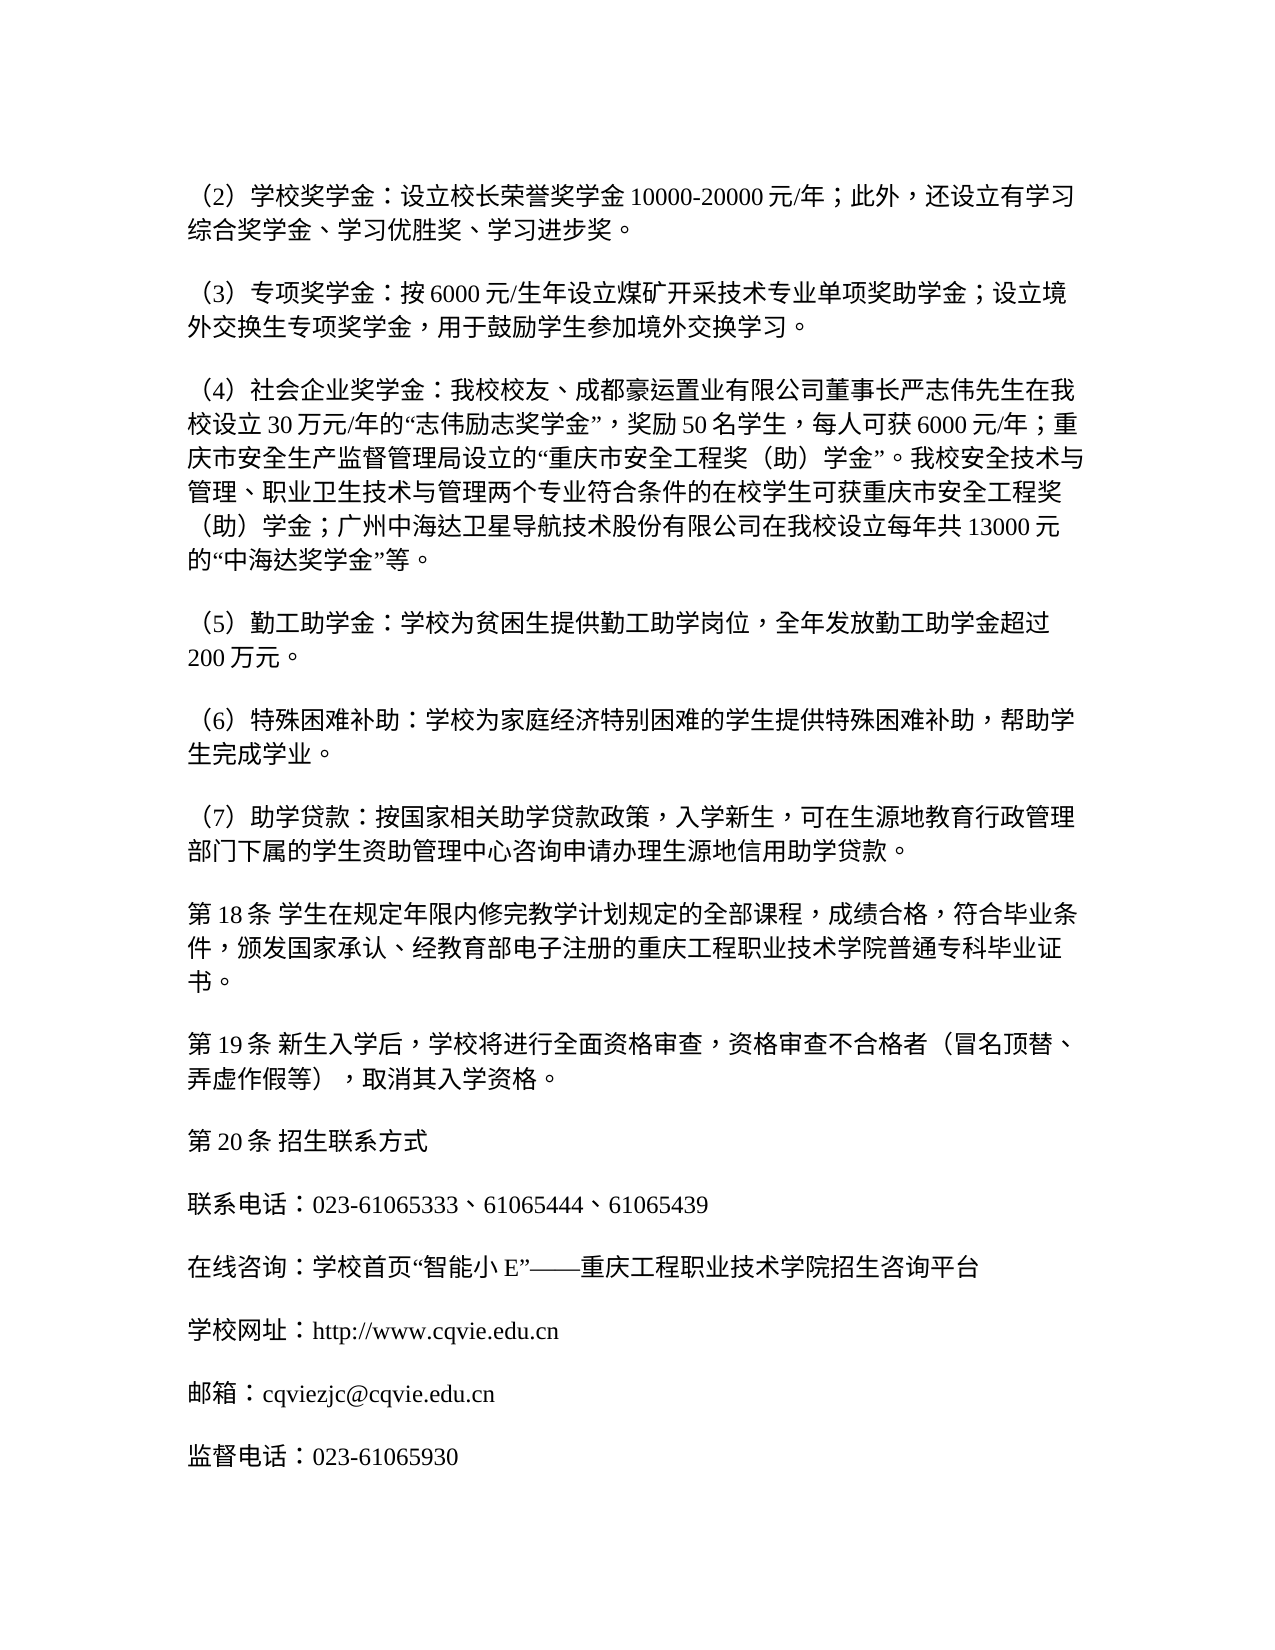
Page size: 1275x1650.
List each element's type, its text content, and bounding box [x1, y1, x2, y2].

text （7）助学贷款：按国家相关助学贷款政策，入学新生，可在生源地教育行政管理部门下属的学生资助管理中心咨询申请办理生源地信用助学贷款。 [187, 799, 1087, 867]
text （4）社会企业奖学金：我校校友、成都豪运置业有限公司董事长严志伟先生在我校设立30万元/年的“志伟励志奖学金”，奖励50名学生，每人可获6000元/年；重庆市安全生产监督管理局设立的“重庆市安全工程奖（助）学金”。我校安全技术与管理、职业卫生技术与管理两个专业符合条件的在校学生可获重庆市安全工程奖（助）学金；广州中海达卫星导航技术股份有限公司在我校设立每年共13000元的“中海达奖学金”等。 [187, 372, 1087, 577]
text 第19条 新生入学后，学校将进行全面资格审查，资格审查不合格者（冒名顶替、弄虚作假等），取消其入学资格。 [187, 1027, 1087, 1095]
text 邮箱：cqviezjc@cqvie.edu.cn [187, 1375, 1087, 1409]
text 联系电话：023-61065333、61065444、61065439 [187, 1187, 1087, 1221]
text 学校网址：http://www.cqvie.edu.cn [187, 1312, 1087, 1347]
text （6）特殊困难补助：学校为家庭经济特别困难的学生提供特殊困难补助，帮助学生完成学业。 [187, 702, 1087, 771]
text 监督电话：023-61065930 [187, 1438, 1087, 1472]
text （5）勤工助学金：学校为贫困生提供勤工助学岗位，全年发放勤工助学金超过200万元。 [187, 606, 1087, 674]
text （2）学校奖学金：设立校长荣誉奖学金10000-20000元/年；此外，还设立有学习综合奖学金、学习优胜奖、学习进步奖。 [187, 179, 1087, 247]
text 第18条 学生在规定年限内修完教学计划规定的全部课程，成绩合格，符合毕业条件，颁发国家承认、经教育部电子注册的重庆工程职业技术学院普通专科毕业证书。 [187, 896, 1087, 998]
text （3）专项奖学金：按6000元/生年设立煤矿开采技术专业单项奖助学金；设立境外交换生专项奖学金，用于鼓励学生参加境外交换学习。 [187, 276, 1087, 344]
text 第20条 招生联系方式 [187, 1124, 1087, 1158]
text 在线咨询：学校首页“智能小E”——重庆工程职业技术学院招生咨询平台 [187, 1250, 1087, 1284]
